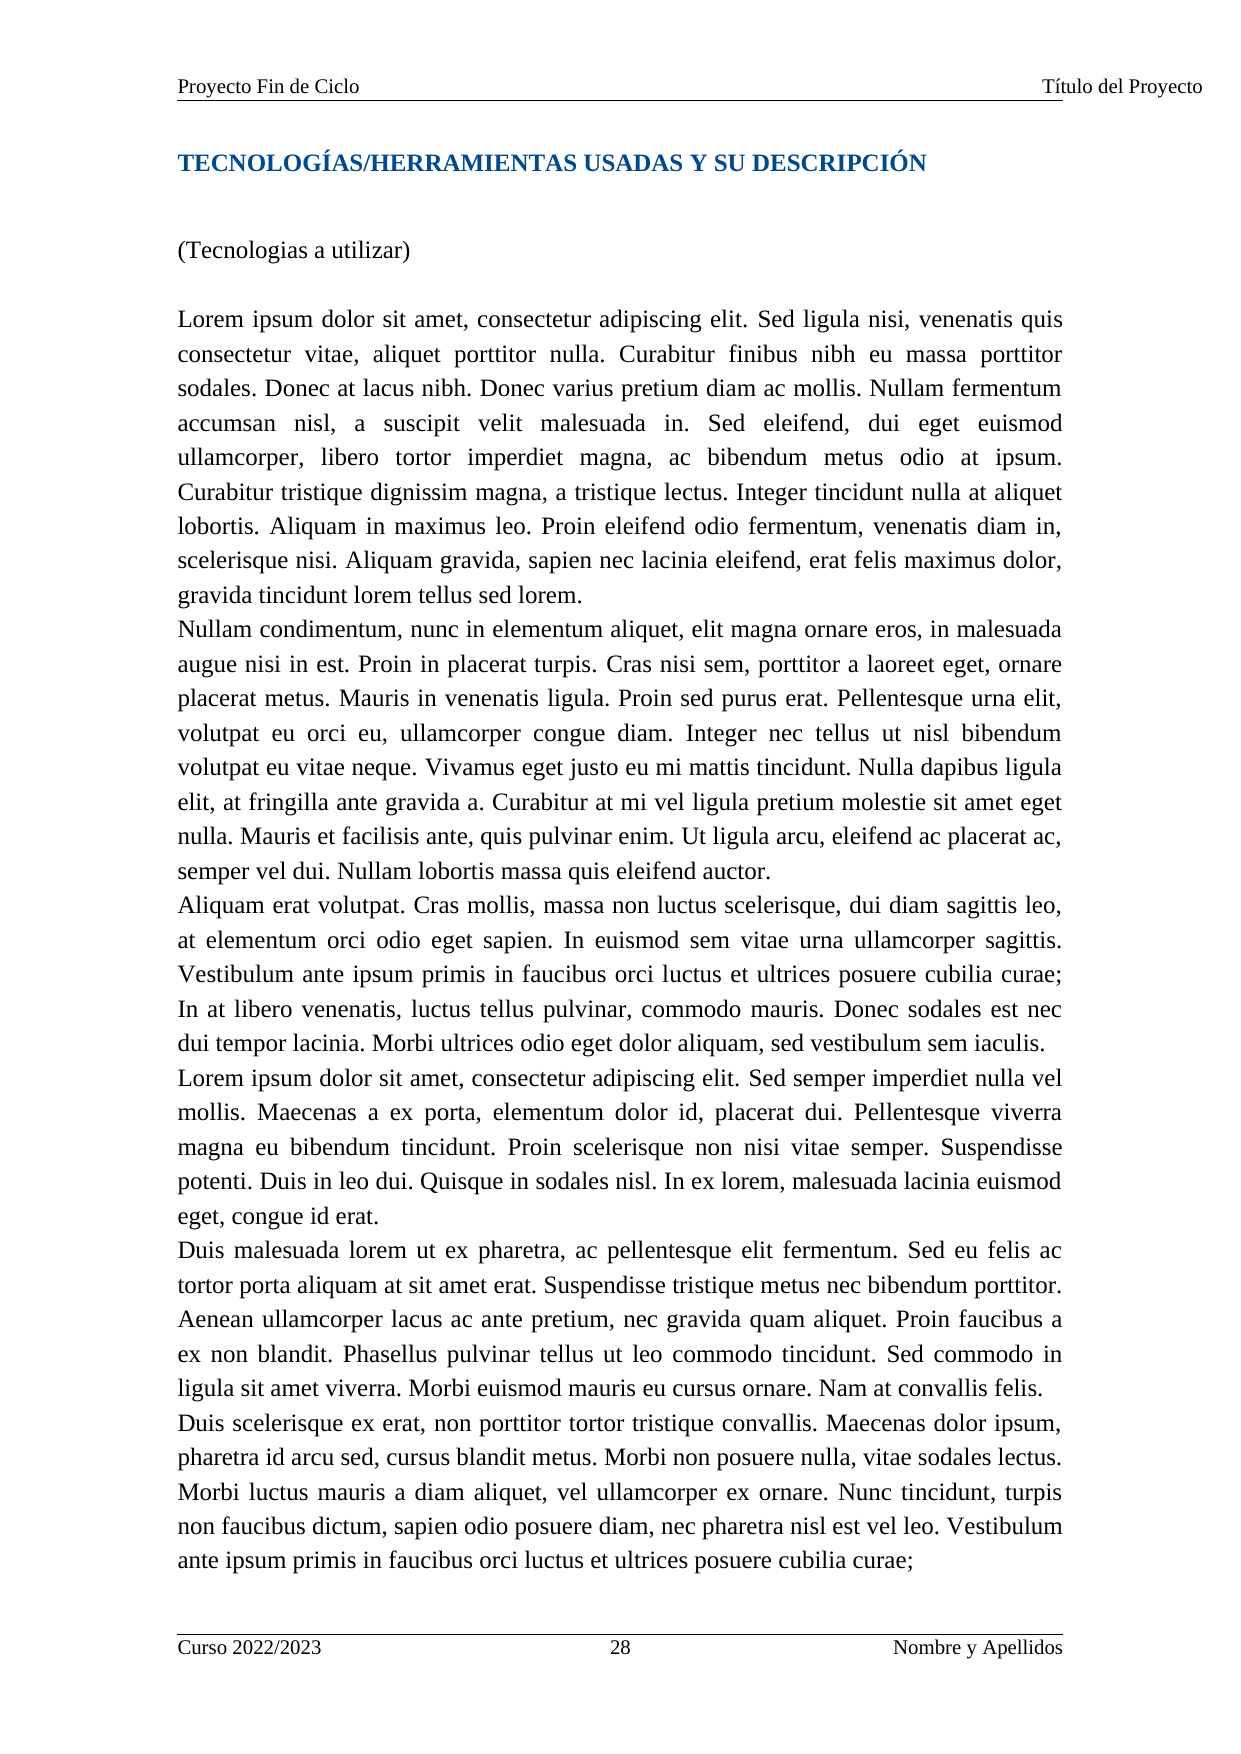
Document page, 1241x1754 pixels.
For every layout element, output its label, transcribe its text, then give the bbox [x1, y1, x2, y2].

text Duis malesuada lorem ut ex pharetra, ac pellentesque elit fermentum. Sed eu felis ac tortor porta aliquam at sit amet erat. Suspendisse tristique metus nec bibendum porttitor. Aenean ullamcorper lacus ac ante pretium, nec gravida quam aliquet. Proin faucibus a ex non blandit. Phasellus pulvinar tellus ut leo commodo tincidunt. Sed commodo in ligula sit amet viverra. Morbi euismod mauris eu cursus ornare. Nam at convallis felis. [177, 1235, 1063, 1402]
text (Tecnologias a utilizar) [177, 235, 1063, 264]
text Lorem ipsum dolor sit amet, consectetur adipiscing elit. Sed ligula nisi, venenatis quis consectetur vitae, aliquet porttitor nulla. Curabitur finibus nibh eu massa porttitor sodales. Donec at lacus nibh. Donec varius pretium diam ac mollis. Nullam fermentum accumsan nisl, a suscipit velit malesuada in. Sed eleifend, dui eget euismod ullamcorper, libero tortor imperdiet magna, ac bibendum metus odio at ipsum. Curabitur tristique dignissim magna, a tristique lectus. Integer tincidunt nulla at aliquet lobortis. Aliquam in maximus leo. Proin eleifend odio fermentum, venenatis diam in, scelerisque nisi. Aliquam gravida, sapien nec lacinia eleifend, erat felis maximus dolor, gravida tincidunt lorem tellus sed lorem. [177, 304, 1063, 609]
text Duis scelerisque ex erat, non porttitor tortor tristique convallis. Maecenas dolor ipsum, pharetra id arcu sed, cursus blandit metus. Morbi non posuere nulla, vitae sodales lectus. Morbi luctus mauris a diam aliquet, vel ullamcorper ex ornare. Nunc tincidunt, turpis non faucibus dictum, sapien odio posuere diam, nec pharetra nisl est vel leo. Vestibulum ante ipsum primis in faucibus orci luctus et ultrices posuere cubilia curae; [177, 1408, 1063, 1574]
text Nullam condimentum, nunc in elementum aliquet, elit magna ornare eros, in malesuada augue nisi in est. Proin in placerat turpis. Cras nisi sem, porttitor a laoreet eget, ornare placerat metus. Mauris in venenatis ligula. Proin sed purus erat. Pellentesque urna elit, volutpat eu orci eu, ullamcorper congue diam. Integer nec tellus ut nisl bibendum volutpat eu vitae neque. Vivamus eget justo eu mi mattis tincidunt. Nulla dapibus ligula elit, at fringilla ante gravida a. Curabitur at mi vel ligula pretium molestie sit amet eget nulla. Mauris et facilisis ante, quis pulvinar enim. Ut ligula arcu, eleifend ac placerat ac, semper vel dui. Nullam lobortis massa quis eleifend auctor. [177, 614, 1063, 885]
text Aliquam erat volutpat. Cras mollis, massa non luctus scelerisque, dui diam sagittis leo, at elementum orci odio eget sapien. In euismod sem vitae urna ullamcorper sagittis. Vestibulum ante ipsum primis in faucibus orci luctus et ultrices posuere cubilia curae; In at libero venenatis, luctus tellus pulvinar, commodo mauris. Donec sodales est nec dui tempor lacinia. Morbi ultrices odio eget dolor aliquam, sed vestibulum sem iaculis. [177, 890, 1063, 1057]
subtitle TECNOLOGÍAS/HERRAMIENTAS USADAS Y SU DESCRIPCIÓN [177, 148, 1063, 176]
text Lorem ipsum dolor sit amet, consectetur adipiscing elit. Sed semper imperdiet nulla vel mollis. Maecenas a ex porta, elementum dolor id, placerat dui. Pellentesque viverra magna eu bibendum tincidunt. Proin scelerisque non nisi vitae semper. Suspendisse potenti. Duis in leo dui. Quisque in sodales nisl. In ex lorem, malesuada lacinia euismod eget, congue id erat. [177, 1063, 1063, 1229]
